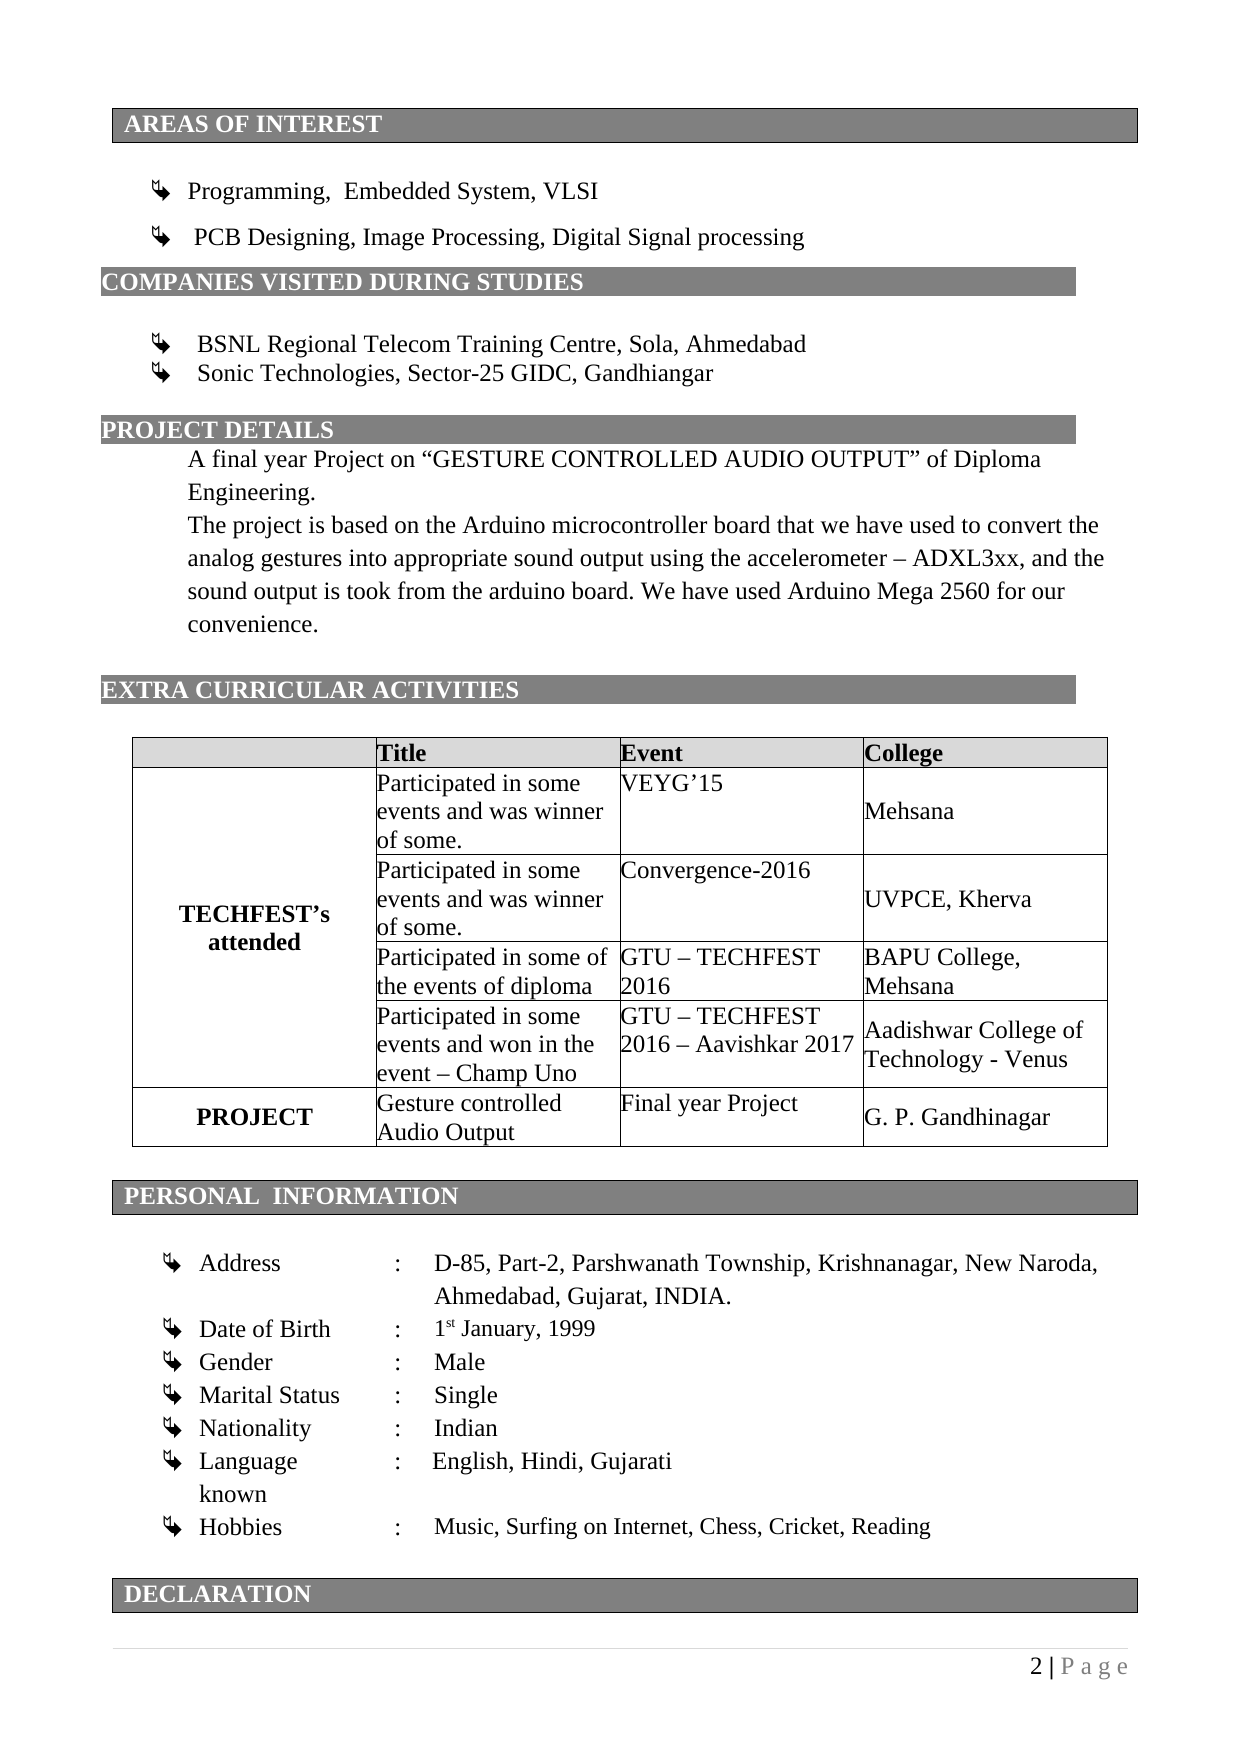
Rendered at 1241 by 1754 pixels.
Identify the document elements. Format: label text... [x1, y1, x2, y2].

table_cell : [383, 1446, 423, 1512]
table_cell Gesture controlled Audio Output [377, 1088, 620, 1146]
table_cell BAPU College, Mehsana [864, 942, 1107, 1000]
table_cell English, Hindi, Gujarati [423, 1446, 1139, 1512]
table_cell GTU – TECHFEST 2016 – Aavishkar 2017 [621, 1001, 863, 1087]
table_cell Single [423, 1380, 1139, 1413]
table_cell Convergence-2016 [621, 855, 863, 941]
table_header College [864, 738, 1107, 767]
table_cell GTU – TECHFEST 2016 [621, 942, 863, 1000]
table_cell Participated in some of the events of diploma [377, 942, 620, 1000]
table_header PROJECT DETAILS [101, 415, 1076, 444]
table_header AREAS OF INTEREST [113, 109, 1137, 142]
table_cell Aadishwar College of Technology - Venus [864, 1001, 1107, 1087]
table_cell Gender [113, 1347, 383, 1380]
table_cell Indian [423, 1413, 1139, 1446]
table_cell 1st January, 1999 [423, 1314, 1139, 1347]
table_header PERSONAL INFORMATION [113, 1181, 1137, 1214]
table_cell Nationality [113, 1413, 383, 1446]
table_cell : [383, 1380, 423, 1413]
table_header [133, 738, 376, 767]
table_cell PROJECT [133, 1088, 376, 1146]
table_cell Language known [113, 1446, 383, 1512]
table_cell G. P. Gandhinagar [864, 1088, 1107, 1146]
table_cell : [383, 1314, 423, 1347]
text A final year Project on “GESTURE CONTROLLED AUDIO OUTPUT” of Diploma Engineering. [187, 444, 1128, 506]
table_header EXTRA CURRICULAR ACTIVITIES [101, 675, 1076, 704]
table_cell Participated in some events and was winner of some. [377, 768, 620, 854]
text The project is based on the Arduino microcontroller board that we have used to convert the analog gestures into appropriate sound output using the accelerometer – ADXL3xx, and the sound output is took from the arduino board. We have used Arduino Mega 2560 for our convenience. [187, 510, 1128, 638]
list PCB Designing, Image Processing, Digital Signal processing [150, 222, 1128, 250]
table_header COMPANIES VISITED DURING STUDIES [101, 267, 1076, 296]
table_cell Participated in some events and was winner of some. [377, 855, 620, 941]
table_cell TECHFEST’s attended [133, 768, 376, 1087]
table_cell : [383, 1512, 423, 1545]
table_cell : [383, 1347, 423, 1380]
list BSNL Regional Telecom Training Centre, Sola, Ahmedabad [150, 329, 1128, 358]
table_cell Participated in some events and won in the event – Champ Uno [377, 1001, 620, 1087]
table_header Event [621, 738, 863, 767]
table_header Address [113, 1248, 383, 1314]
table_header D-85, Part-2, Parshwanath Township, Krishnanagar, New Naroda, Ahmedabad, Gujarat, INDIA. [423, 1248, 1139, 1314]
list Sonic Technologies, Sector-25 GIDC, Gandhiangar [150, 358, 1128, 386]
table_cell Final year Project [621, 1088, 863, 1146]
table_cell Hobbies [113, 1512, 383, 1545]
table_cell Music, Surfing on Internet, Chess, Cricket, Reading [423, 1512, 1139, 1545]
table_header DECLARATION [113, 1579, 1137, 1612]
table_header : [383, 1248, 423, 1314]
table_cell UVPCE, Kherva [864, 855, 1107, 941]
table_cell VEYG’15 [621, 768, 863, 854]
table_cell Date of Birth [113, 1314, 383, 1347]
list Programming, Embedded System, VLSI [150, 176, 1128, 205]
table_cell Marital Status [113, 1380, 383, 1413]
table_cell Mehsana [864, 768, 1107, 854]
table_header Title [377, 738, 620, 767]
table_cell Male [423, 1347, 1139, 1380]
table_cell : [383, 1413, 423, 1446]
